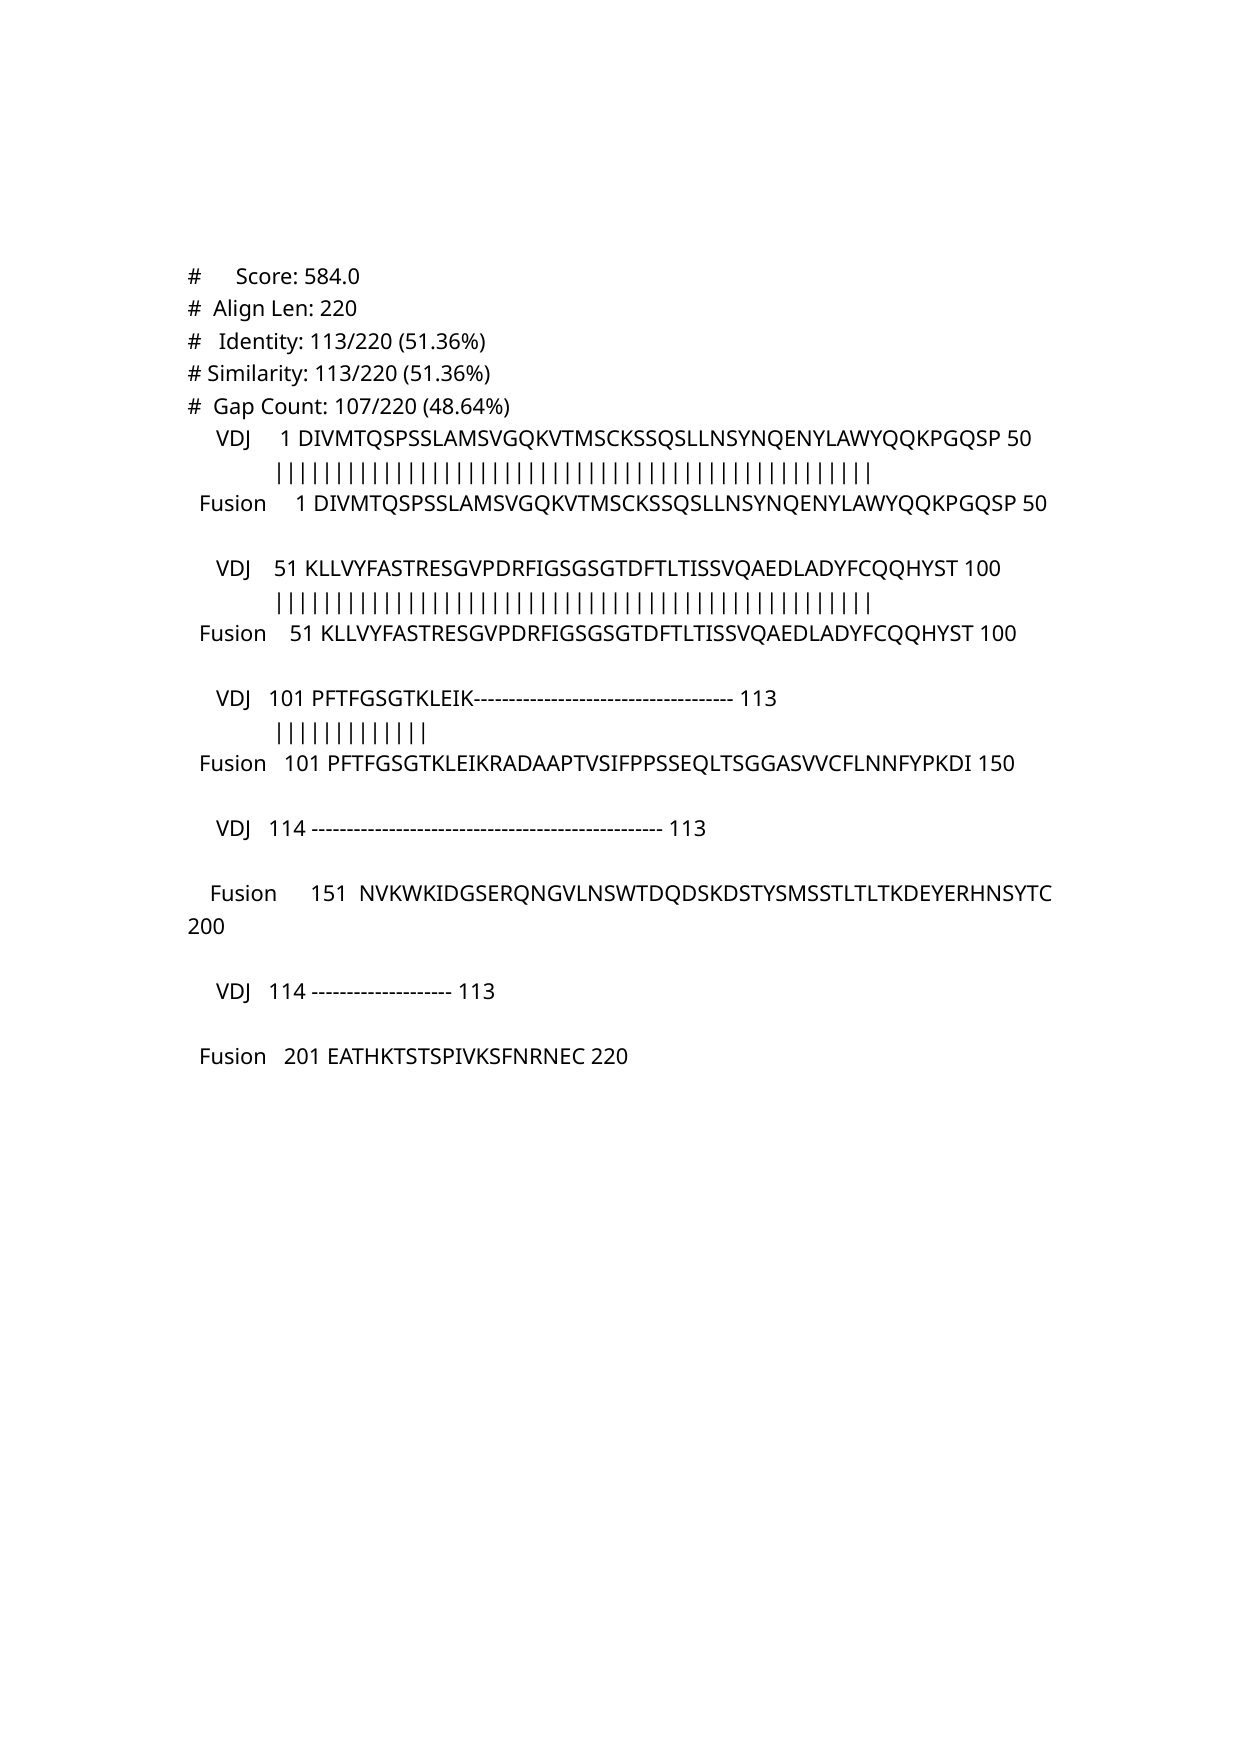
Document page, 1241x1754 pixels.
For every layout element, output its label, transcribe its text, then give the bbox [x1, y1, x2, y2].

text VDJ 101 PFTFGSGTKLEIK------------------------------------- 113 [187, 682, 1053, 714]
text Fusion 201 EATHKTSTSPIVKSFNRNEC 220 [187, 1039, 1053, 1072]
text Fusion 51 KLLVYFASTRESGVPDRFIGSGSGTDFTLTISSVQAEDLADYFCQQHYST 100 [187, 617, 1053, 649]
text VDJ 1 DIVMTQSPSSLAMSVGQKVTMSCKSSQSLLNSYNQENYLAWYQQKPGQSP 50 [187, 422, 1053, 454]
text VDJ 114 -------------------------------------------------- 113 [187, 812, 1053, 844]
text ||||||||||||| [187, 714, 1053, 747]
text # Align Len: 220 [187, 292, 1053, 324]
text # Score: 584.0 [187, 259, 1053, 292]
text |||||||||||||||||||||||||||||||||||||||||||||||||| [187, 584, 1053, 617]
text Fusion 1 DIVMTQSPSSLAMSVGQKVTMSCKSSQSLLNSYNQENYLAWYQQKPGQSP 50 [187, 487, 1053, 519]
text VDJ 51 KLLVYFASTRESGVPDRFIGSGSGTDFTLTISSVQAEDLADYFCQQHYST 100 [187, 552, 1053, 584]
text # Similarity: 113/220 (51.36%) [187, 357, 1053, 389]
text Fusion 151 NVKWKIDGSERQNGVLNSWTDQDSKDSTYSMSSTLTLTKDEYERHNSYTC 200 [187, 877, 1053, 942]
text VDJ 114 -------------------- 113 [187, 974, 1053, 1007]
text Fusion 101 PFTFGSGTKLEIKRADAAPTVSIFPPSSEQLTSGGASVVCFLNNFYPKDI 150 [187, 747, 1053, 779]
text # Gap Count: 107/220 (48.64%) [187, 389, 1053, 422]
text # Identity: 113/220 (51.36%) [187, 324, 1053, 357]
text |||||||||||||||||||||||||||||||||||||||||||||||||| [187, 454, 1053, 487]
